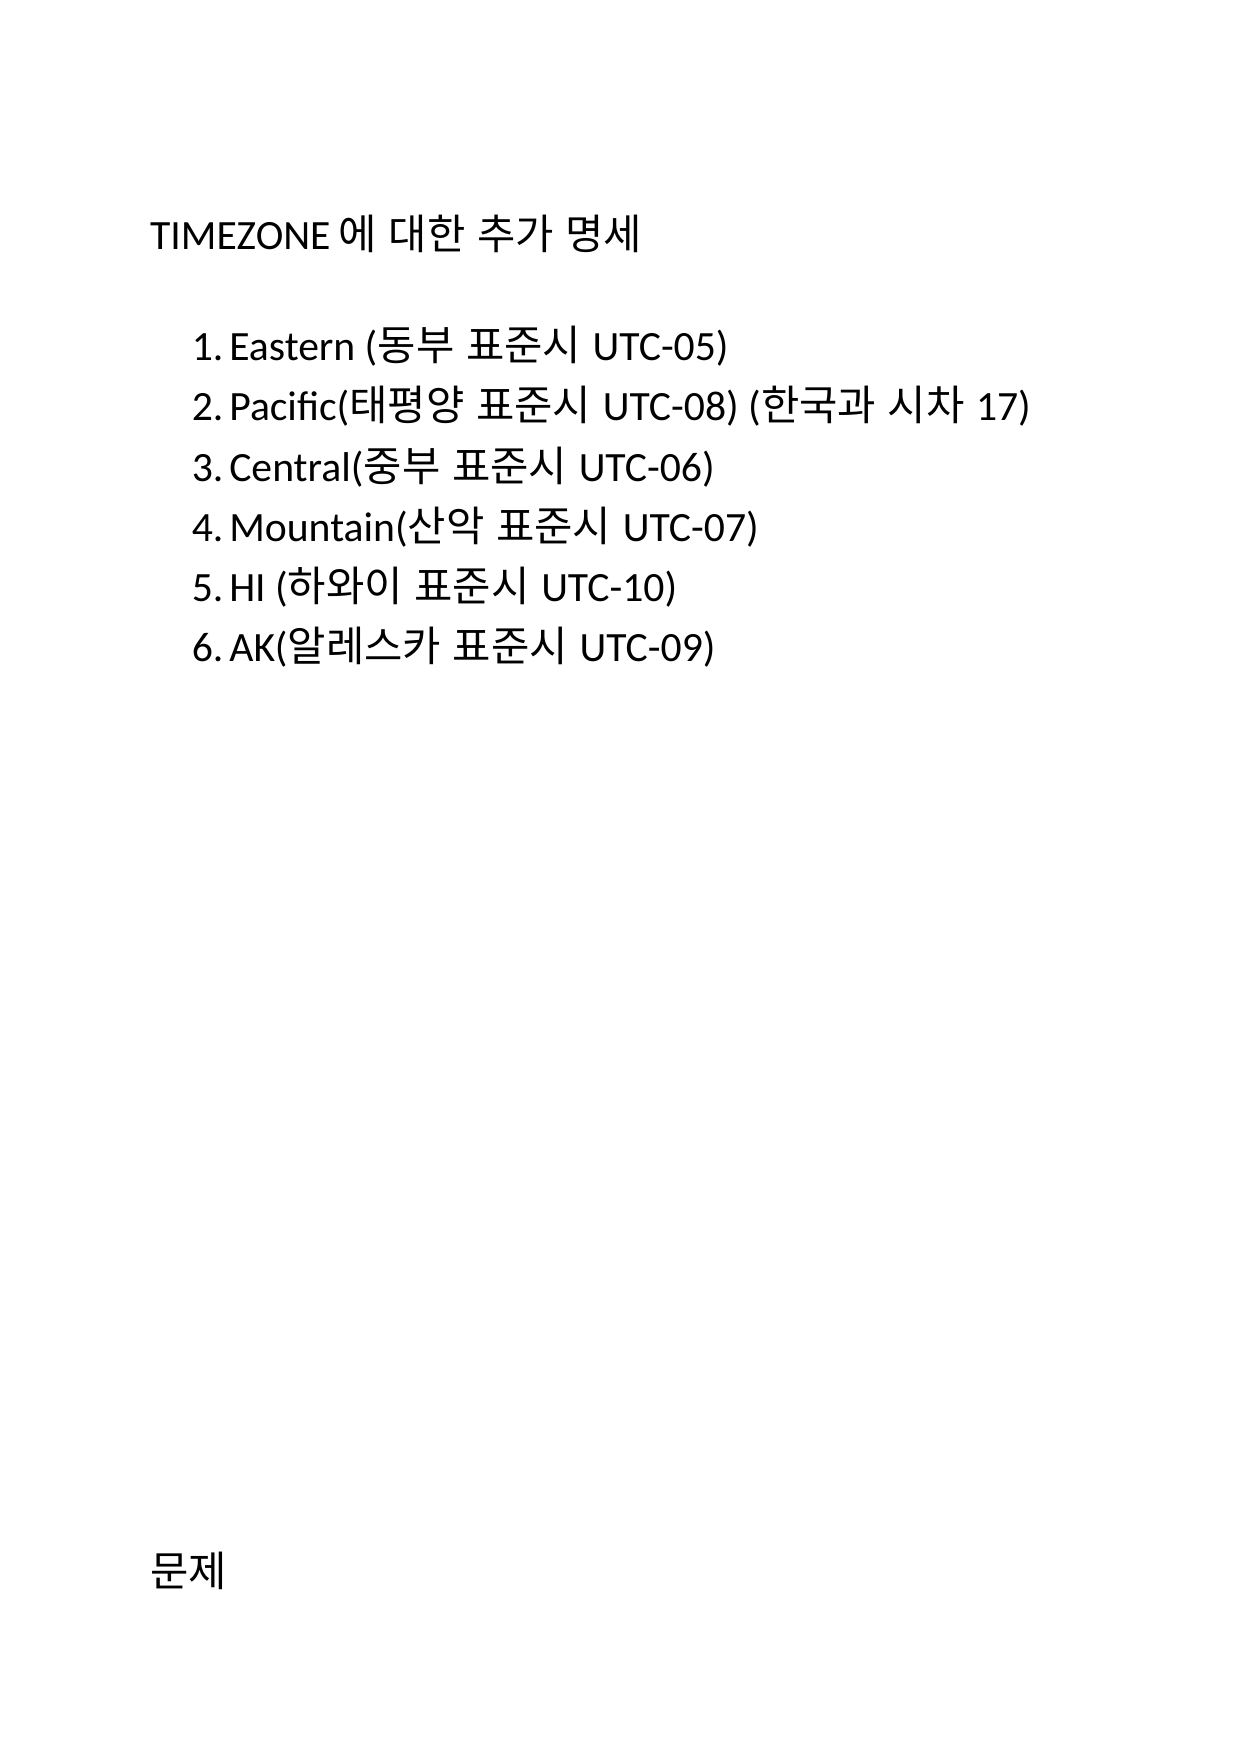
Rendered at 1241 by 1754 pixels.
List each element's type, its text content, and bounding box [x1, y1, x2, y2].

list Pacific(태평양 표준시 UTC-08) (한국과 시차 17) [192, 372, 1090, 433]
list HI (하와이 표준시 UTC-10) [192, 553, 1090, 613]
list Mountain(산악 표준시 UTC-07) [192, 493, 1090, 553]
list Eastern (동부 표준시 UTC-05) [192, 312, 1090, 372]
list Central(중부 표준시 UTC-06) [192, 433, 1090, 493]
list AK(알레스카 표준시 UTC-09) [192, 613, 1090, 674]
text TIMEZONE에 대한 추가 명세 [150, 201, 1090, 261]
text 문제 [150, 1538, 1090, 1598]
